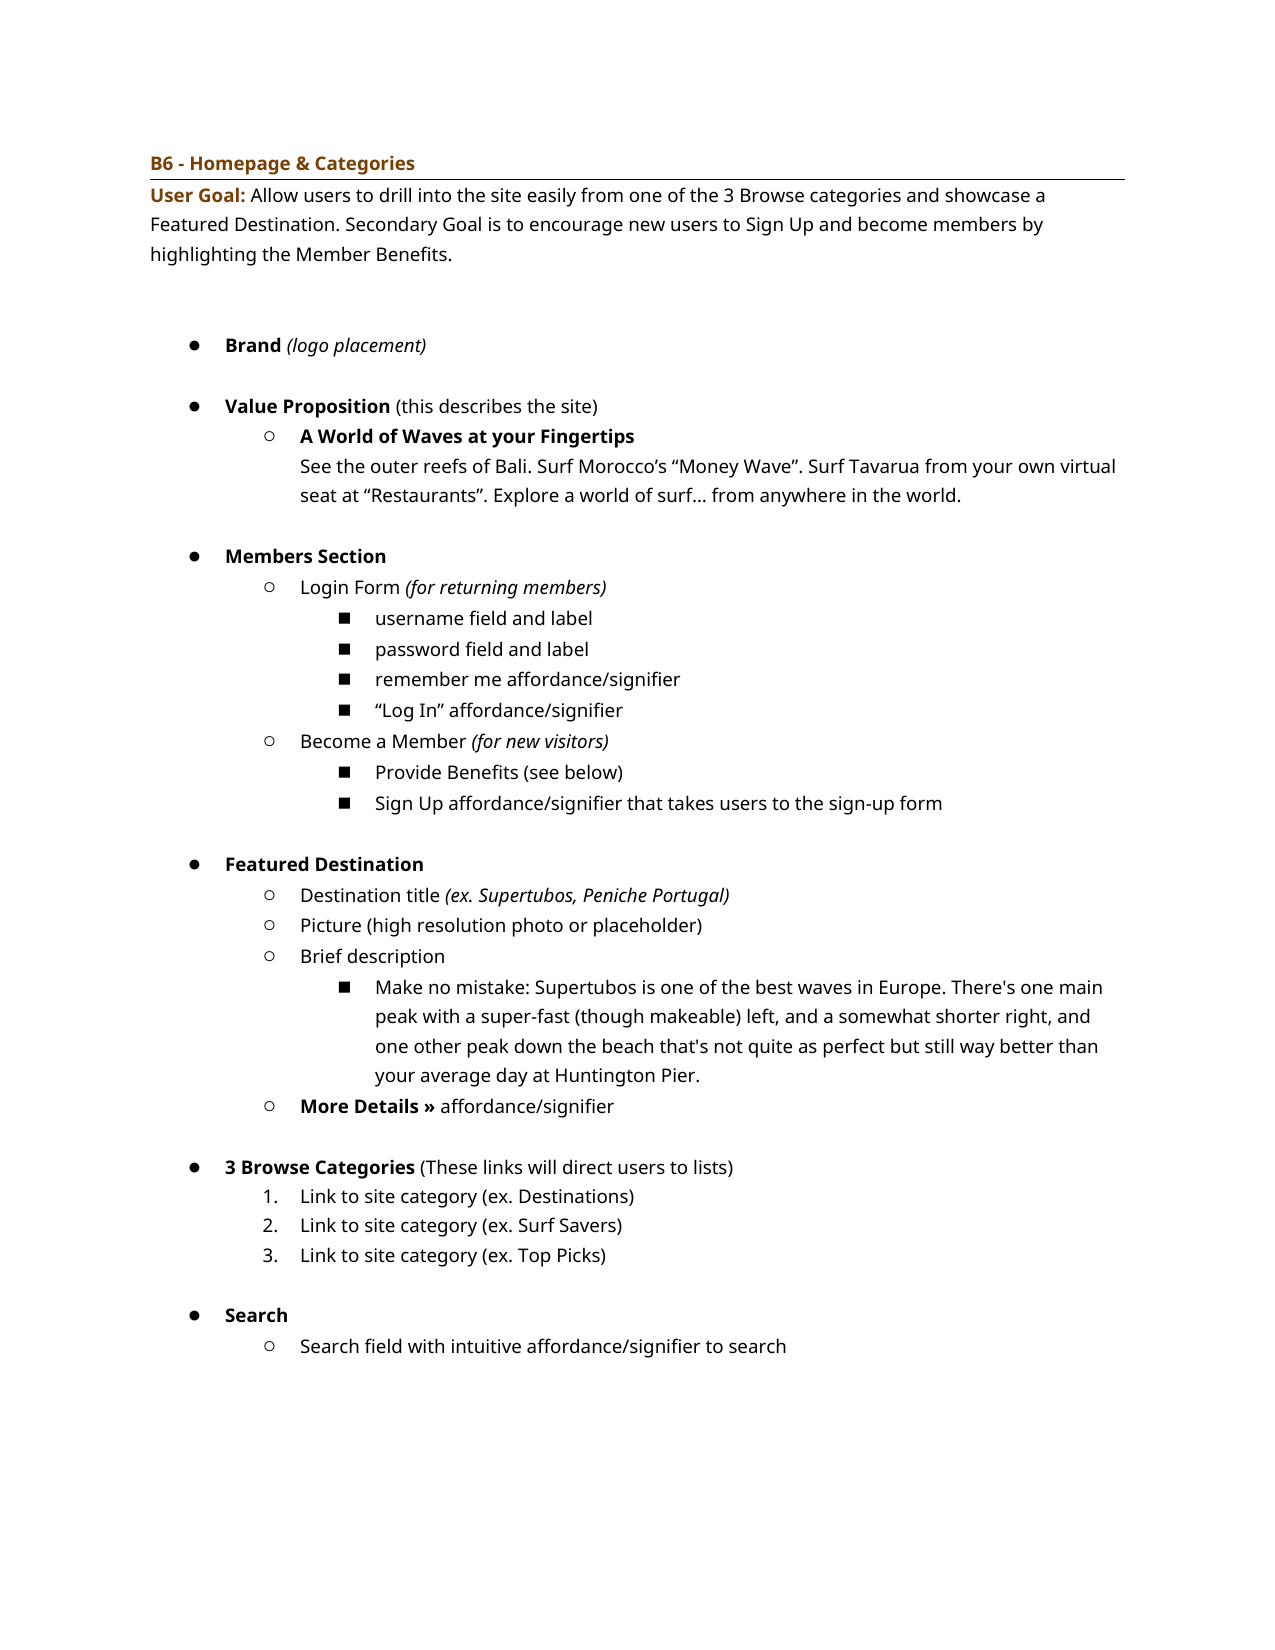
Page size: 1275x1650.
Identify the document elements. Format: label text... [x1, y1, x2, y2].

list Value Proposition (this describes the site) [187, 392, 1125, 418]
text See the outer reefs of Bali. Surf Morocco’s “Money Wave”. Surf Tavarua from your own virtual seat at “Restaurants”. Explore a world of surf… from anywhere in the world. [300, 453, 1125, 508]
list Link to site category (ex. Destinations) [262, 1183, 1125, 1209]
list Brand (logo placement) [187, 331, 1125, 357]
list Search field with intuitive affordance/signifier to search [262, 1332, 1125, 1359]
list password field and label [337, 634, 1125, 661]
text User Goal: Allow users to drill into the site easily from one of the 3 Browse categories and showcase a Featured Destination. Secondary Goal is to encourage new users to Sign Up and become members by highlighting the Member Benefits. [150, 180, 1125, 266]
list “Log In” affordance/signifier [337, 696, 1125, 723]
list Destination title (ex. Supertubos, Peniche Portugal) [262, 881, 1125, 907]
text B6 - Homepage & Categories [150, 150, 1125, 176]
list Sign Up affordance/signifier that takes users to the sign-up form [337, 789, 1125, 816]
list A World of Waves at your Fingertips [262, 422, 1125, 449]
list remember me affordance/signifier [337, 665, 1125, 692]
list Link to site category (ex. Top Picks) [262, 1242, 1125, 1267]
list 3 Browse Categories (These links will direct users to lists) [187, 1153, 1125, 1179]
list More Details » affordance/signifier [262, 1092, 1125, 1118]
list Search [187, 1301, 1125, 1328]
list username field and label [337, 604, 1125, 631]
list Login Form (for returning members) [262, 573, 1125, 600]
list Picture (high resolution photo or placeholder) [262, 911, 1125, 938]
list Provide Benefits (see below) [337, 758, 1125, 785]
list Link to site category (ex. Surf Savers) [262, 1213, 1125, 1238]
list Featured Destination [187, 850, 1125, 877]
list Make no mistake: Supertubos is one of the best waves in Europe. There's one main peak with a super-fast (though makeable) left, and a somewhat shorter right, and one other peak down the beach that's not quite as perfect but still way better than your average day at Huntington Pier. [337, 973, 1125, 1088]
list Brief description [262, 942, 1125, 969]
list Members Section [187, 542, 1125, 569]
list Become a Member (for new visitors) [262, 727, 1125, 754]
